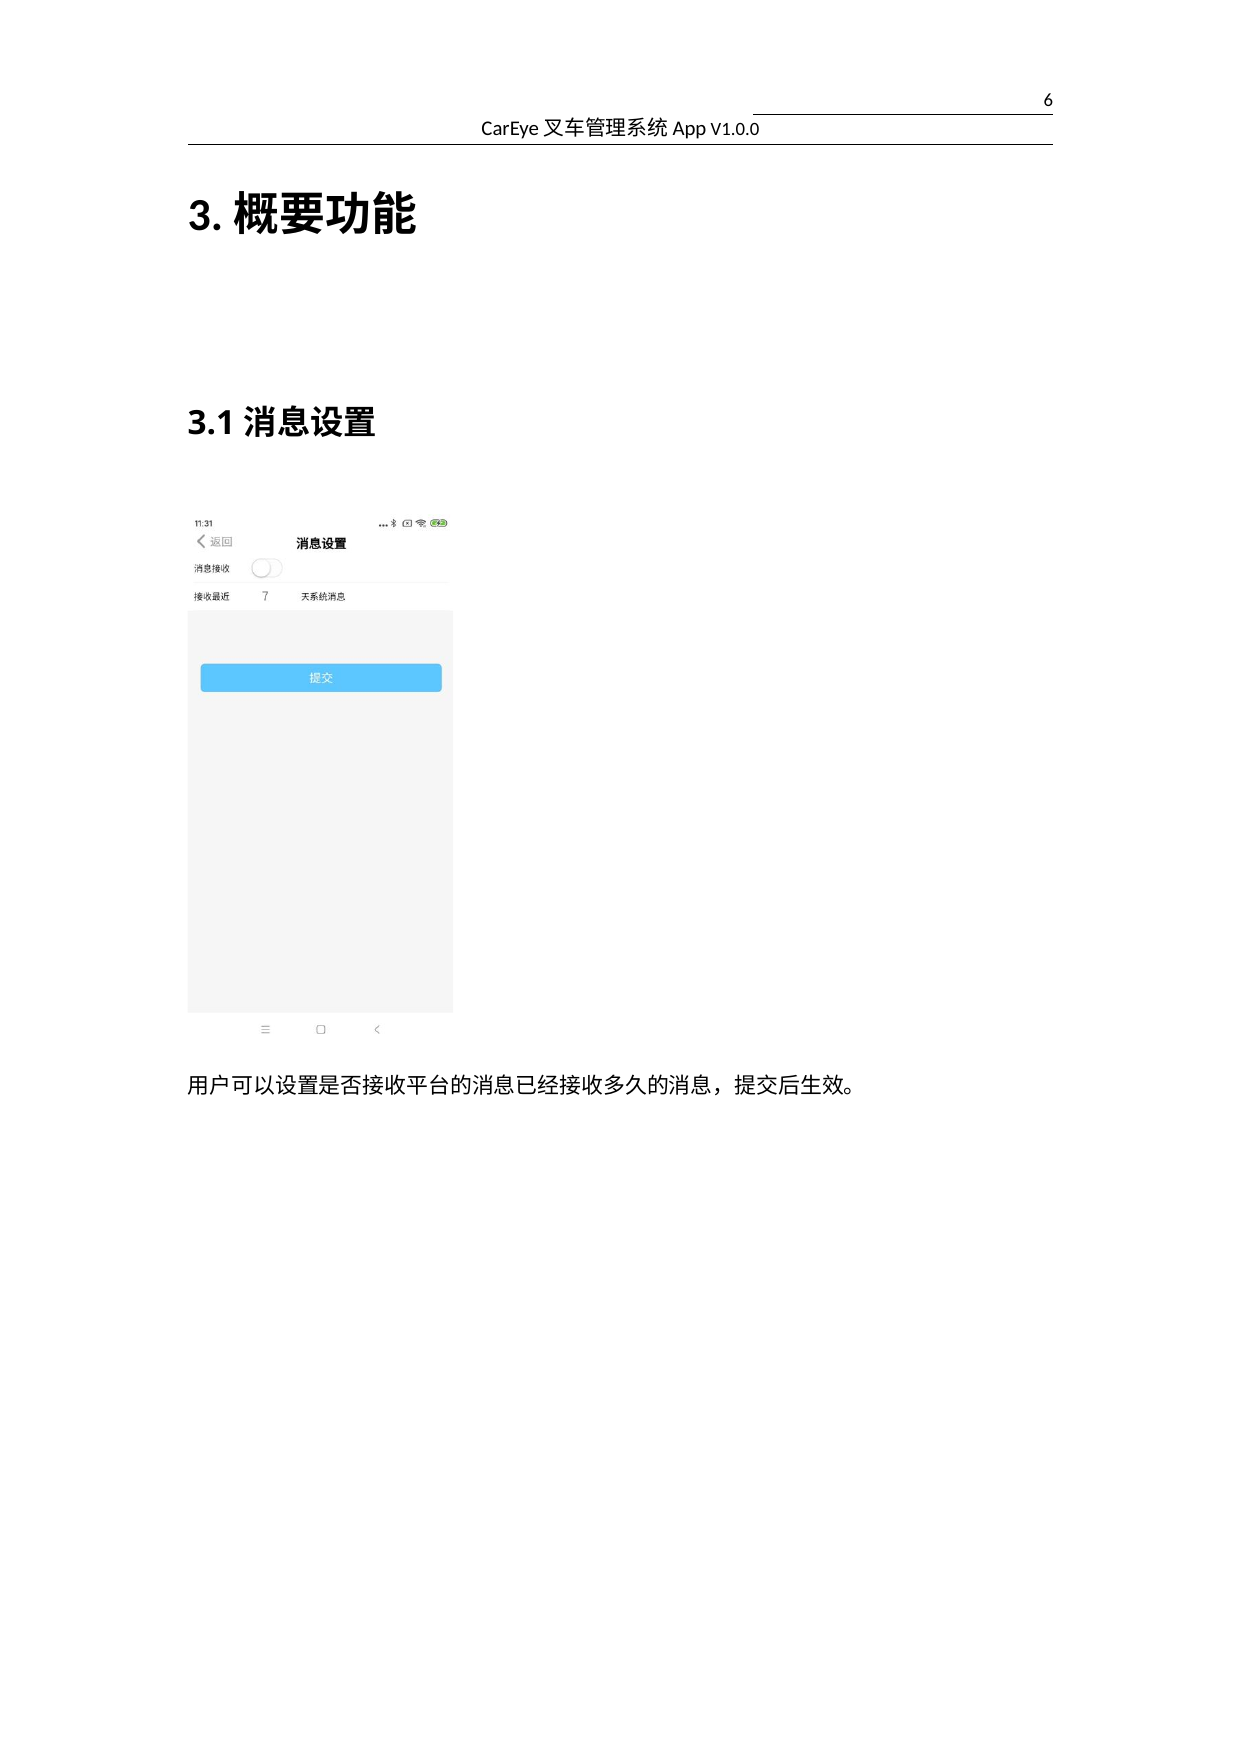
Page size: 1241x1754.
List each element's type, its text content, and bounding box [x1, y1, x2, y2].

text 用户可以设置是否接收平台的消息已经接收多久的消息，提交后生效。 [187, 1067, 1053, 1100]
picture [187, 514, 454, 1047]
subtitle 3. 概要功能 [187, 162, 1053, 259]
subtitle 3.1 消息设置 [187, 387, 1053, 452]
